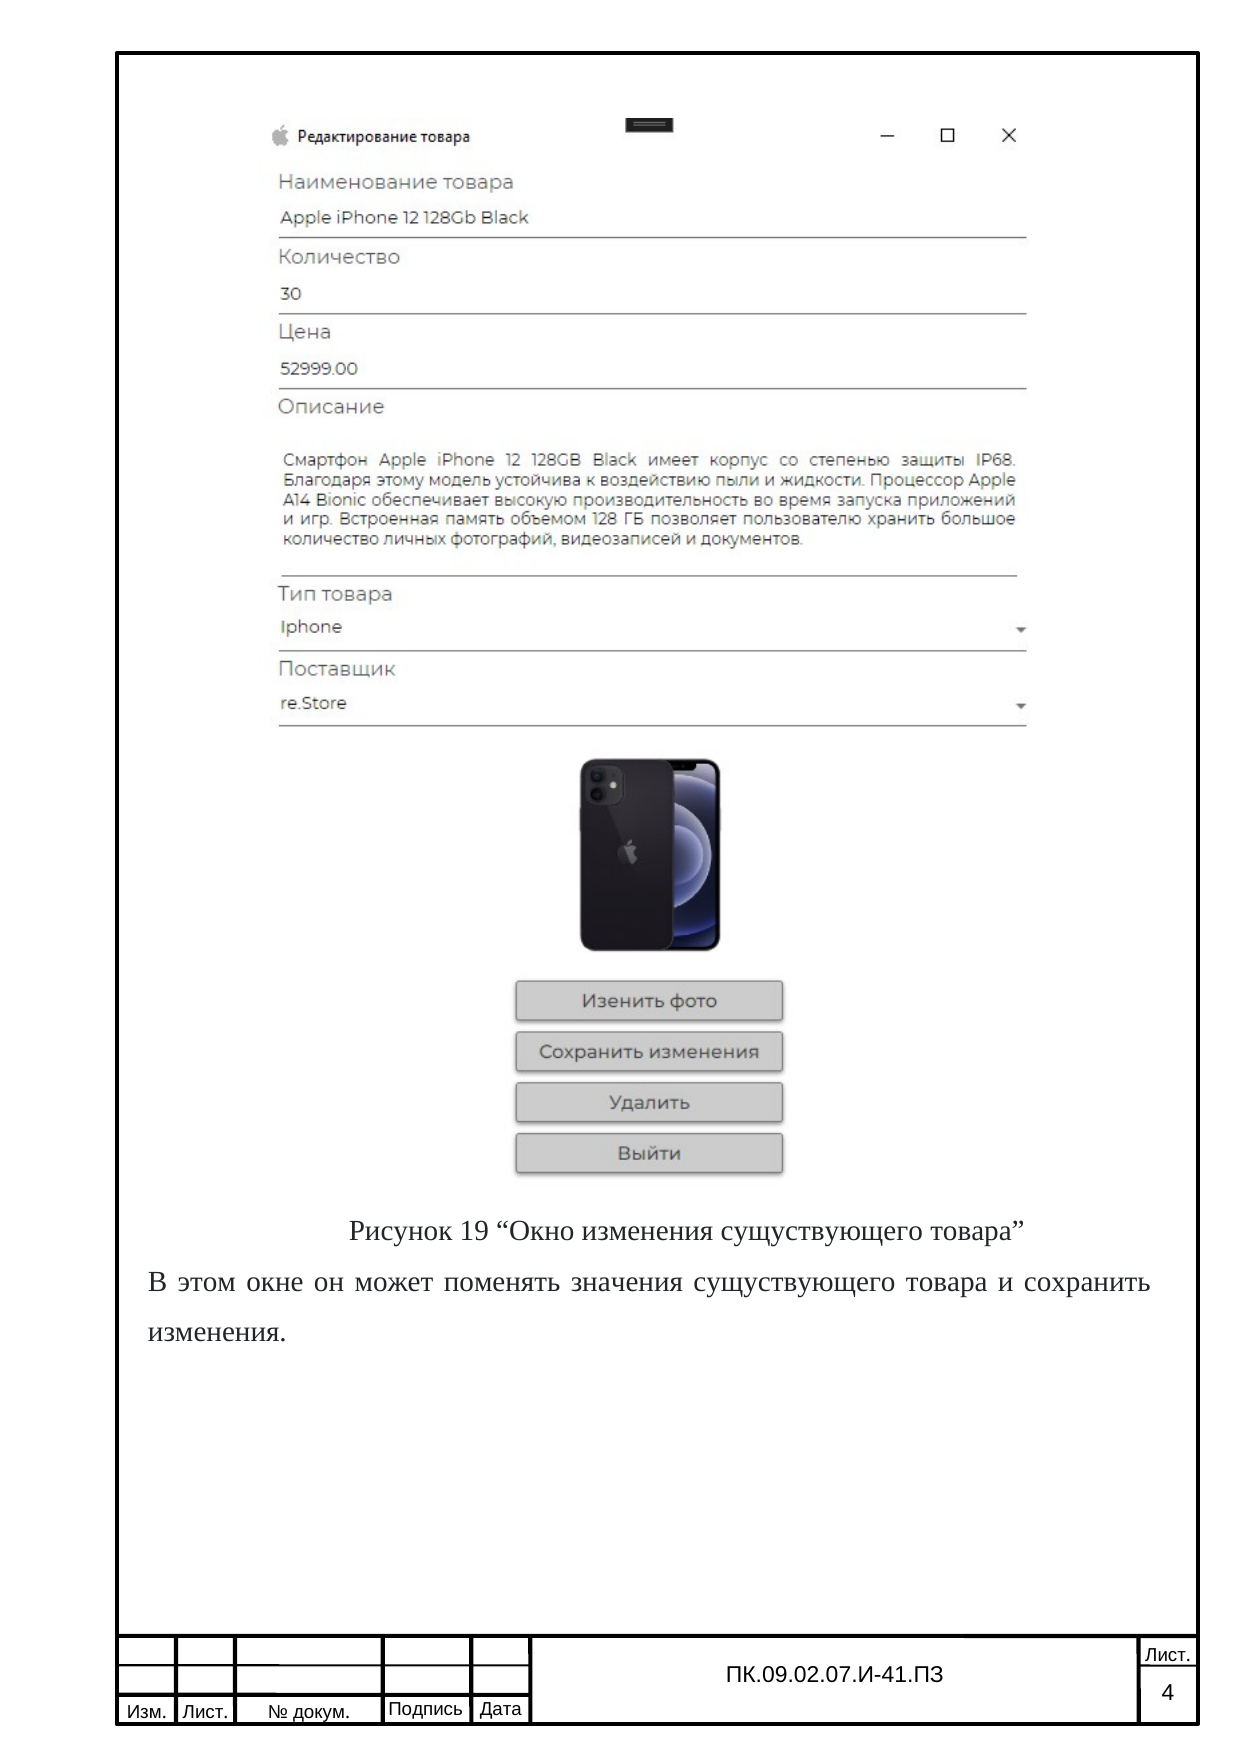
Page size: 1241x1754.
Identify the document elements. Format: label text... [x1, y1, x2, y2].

picture [259, 118, 1040, 1200]
text В этом окне он может поменять значения сущуствующего товара и сохранить изменения. [148, 1264, 1152, 1347]
text Рисунок 19 “Окно изменения сущуствующего товара” [148, 1213, 1152, 1247]
